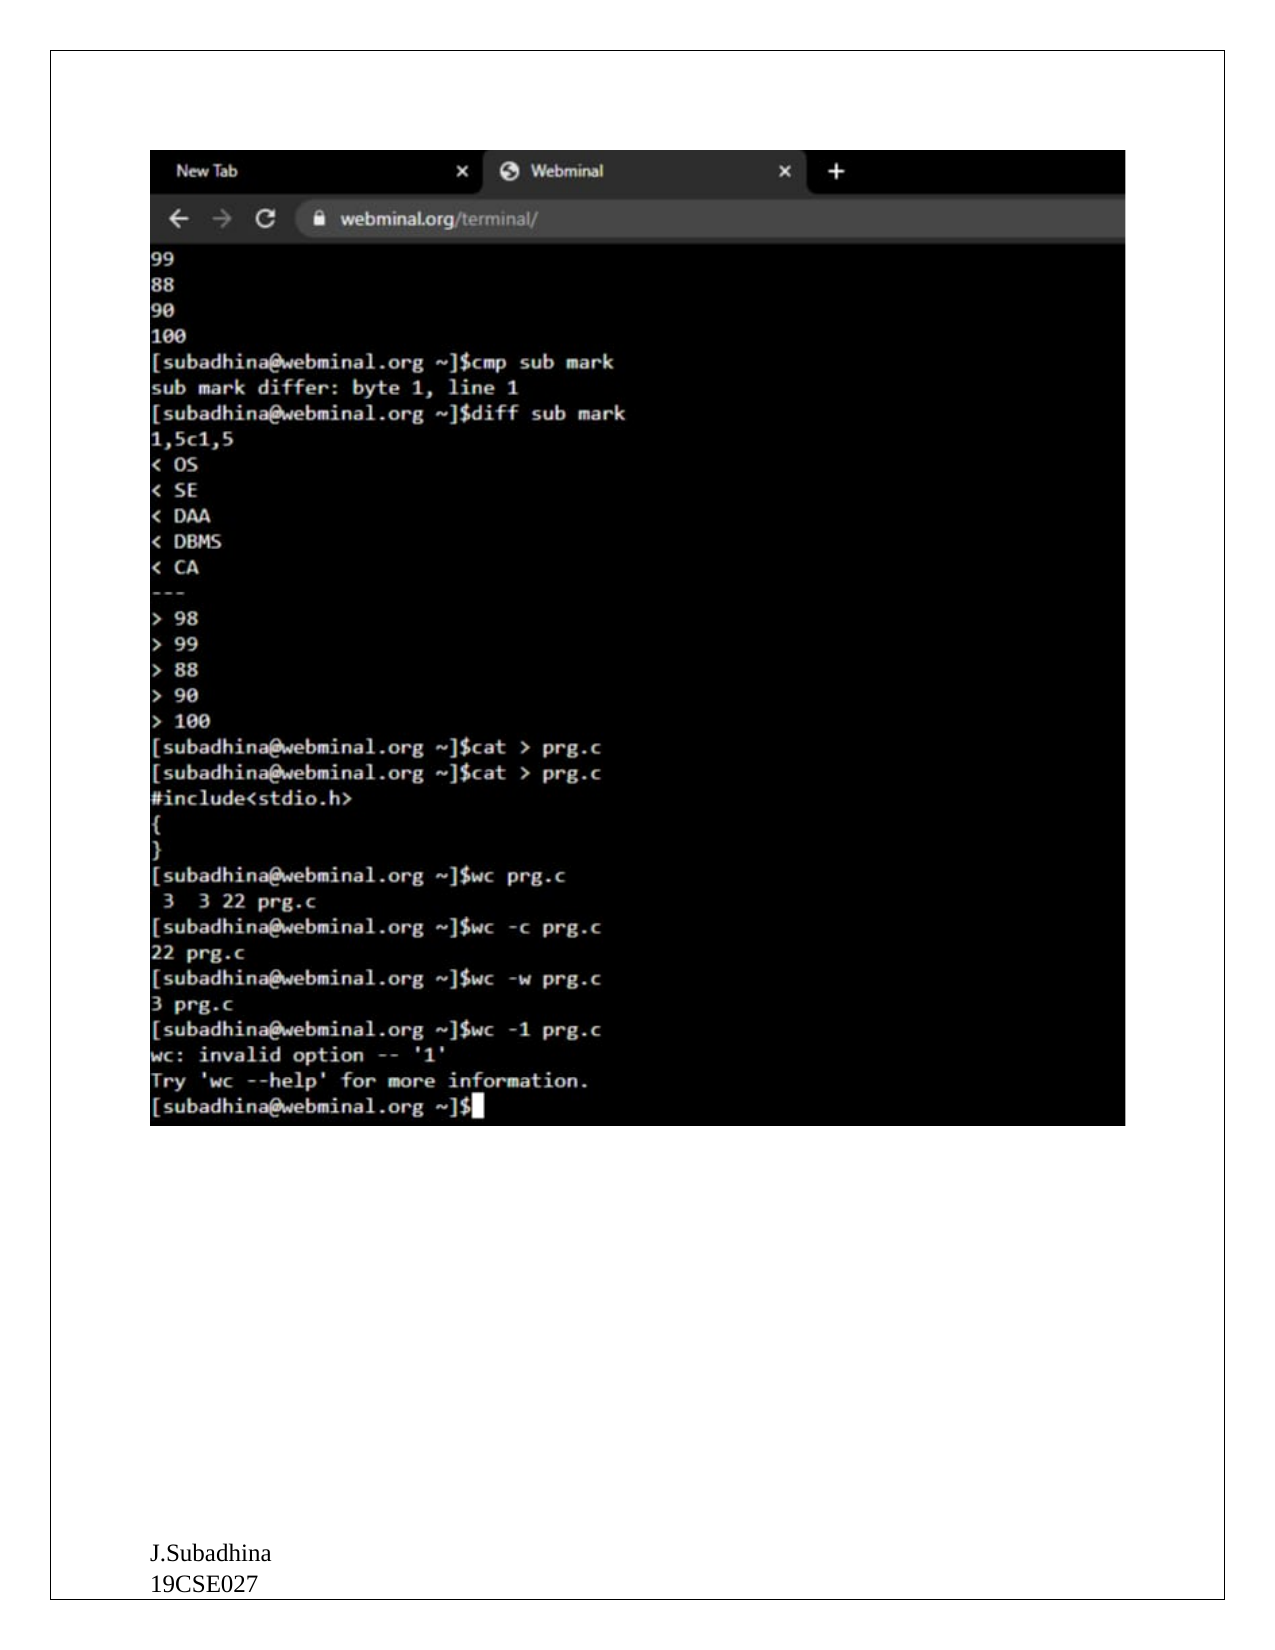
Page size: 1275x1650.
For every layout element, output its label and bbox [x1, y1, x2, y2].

picture [150, 150, 1126, 1126]
